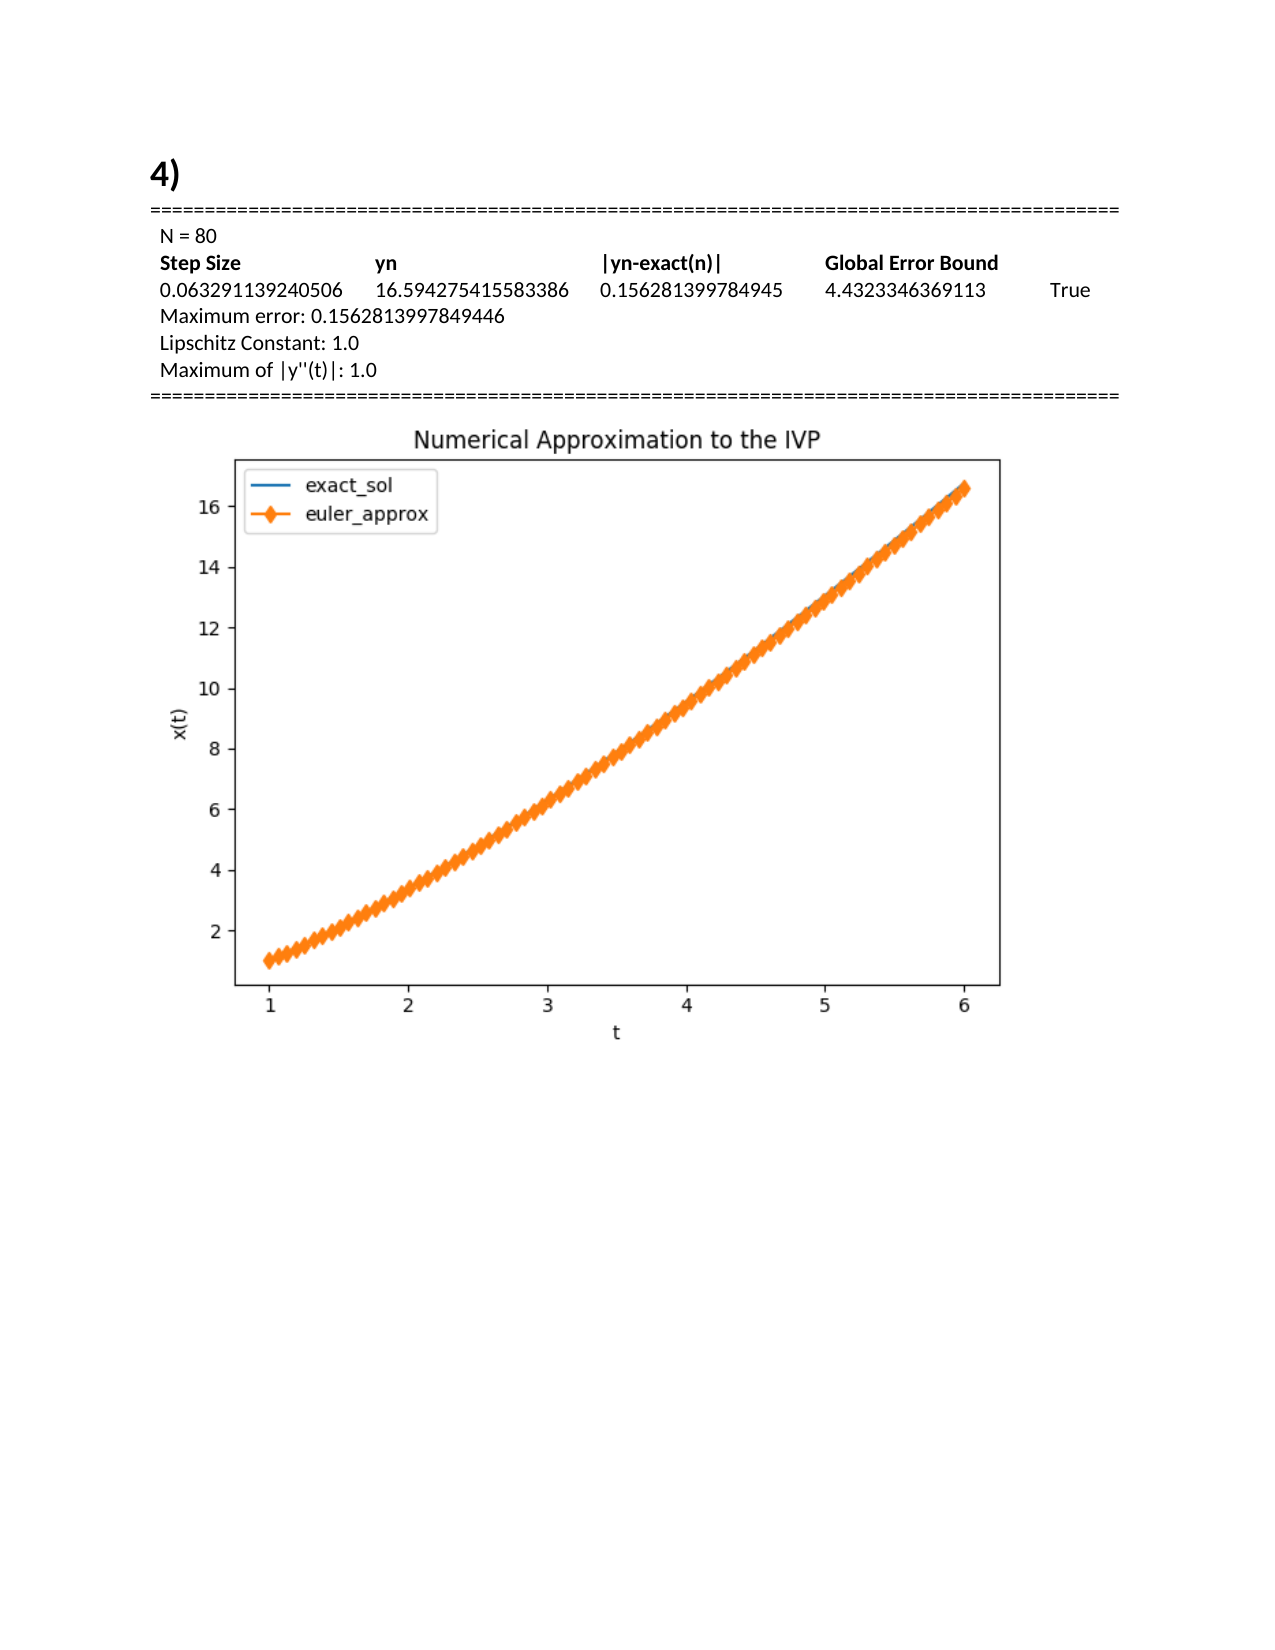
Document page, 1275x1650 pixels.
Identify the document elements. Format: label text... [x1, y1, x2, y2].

text Maximum error: 0.1562813997849446 [150, 302, 1125, 329]
text ========================================================================================= [150, 196, 1125, 222]
text ========================================================================================= [150, 382, 1125, 409]
text Maximum of |y''(t)|: 1.0 [150, 356, 1125, 382]
text 0.063291139240506 16.594275415583386 0.156281399784945 4.4323346369113 True [150, 276, 1125, 302]
text 4) [150, 150, 1125, 196]
picture [150, 409, 1023, 1064]
text N = 80 [150, 222, 1125, 249]
text Step Size yn |yn-exact(n)| Global Error Bound [150, 249, 1125, 276]
text Lipschitz Constant: 1.0 [150, 329, 1125, 356]
